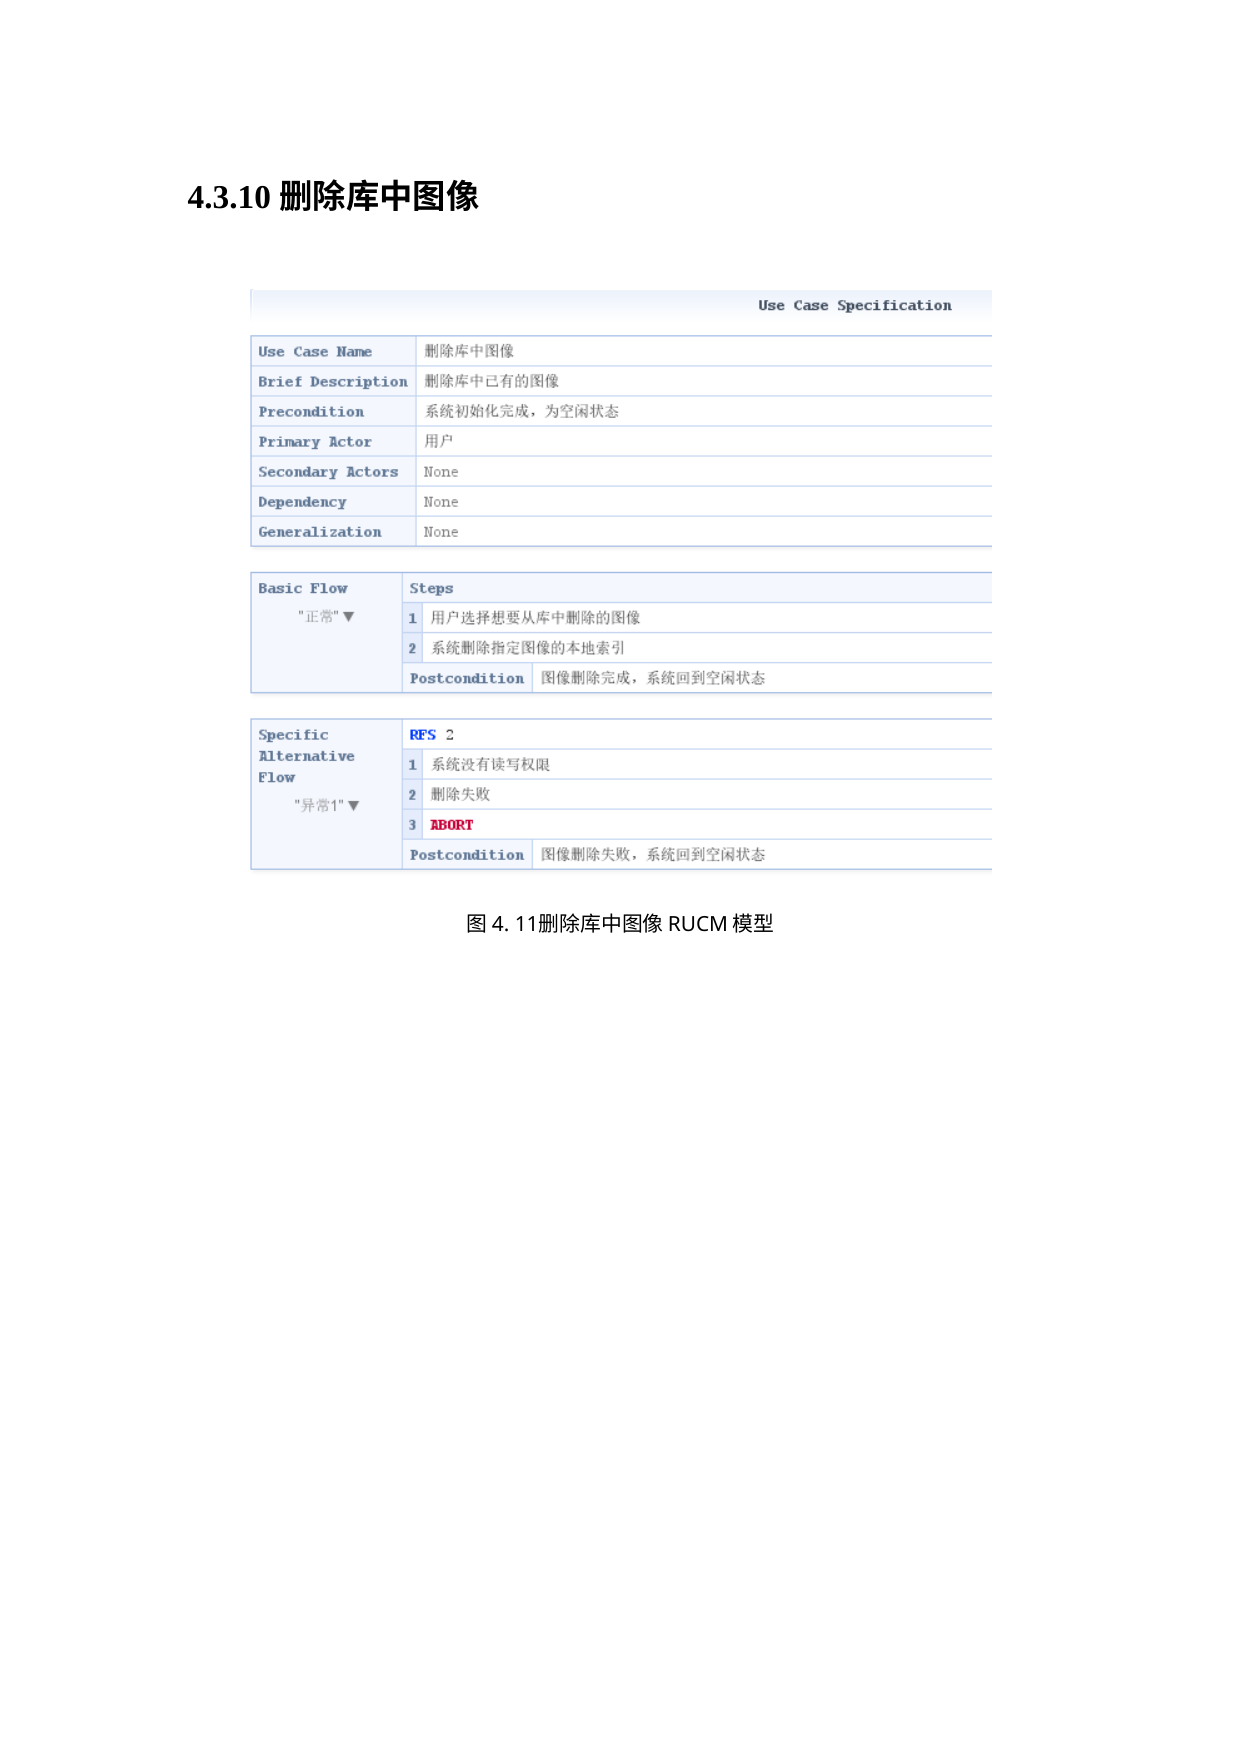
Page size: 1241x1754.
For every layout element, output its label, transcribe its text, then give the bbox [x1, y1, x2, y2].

text 图4. 11删除库中图像RUCM模型 [187, 907, 1053, 939]
subtitle 4.3.10 删除库中图像 [187, 162, 1053, 227]
picture [248, 289, 992, 875]
